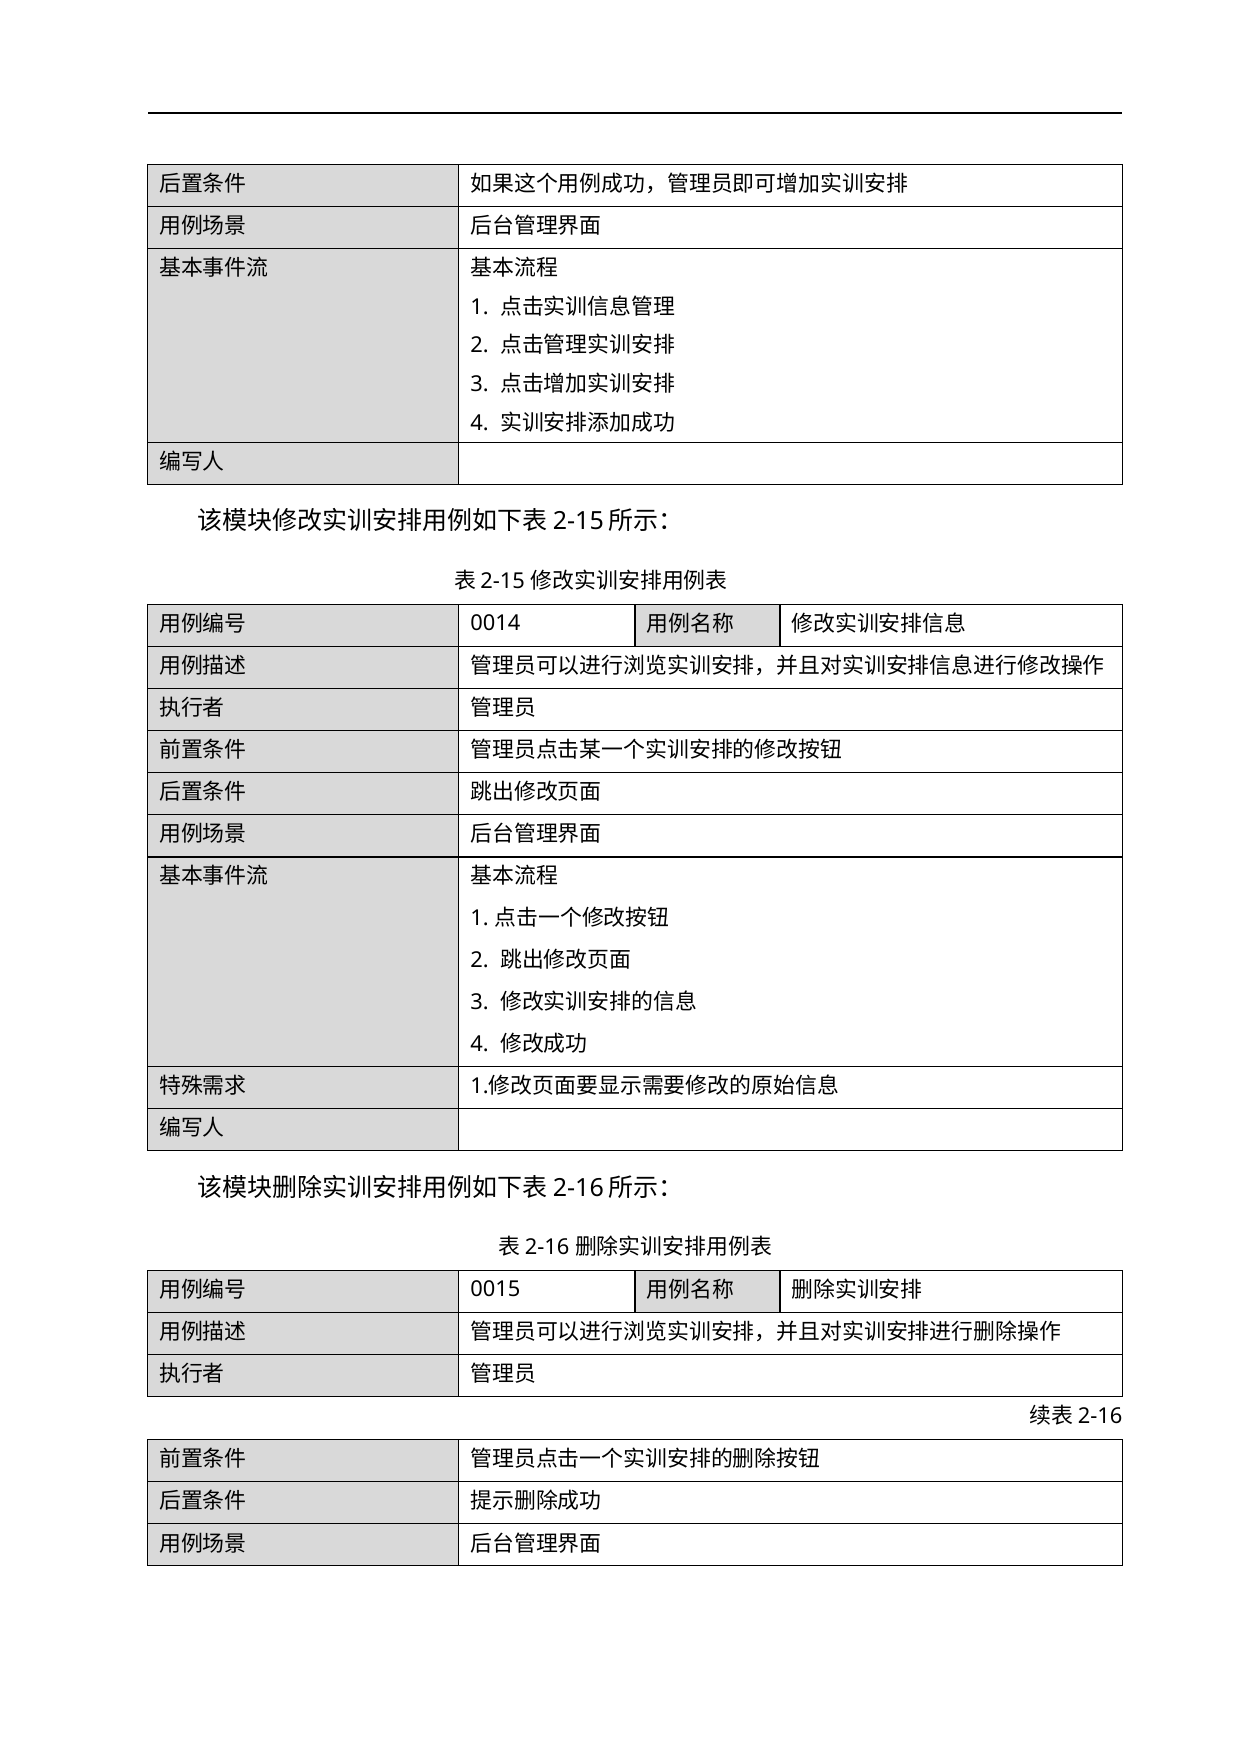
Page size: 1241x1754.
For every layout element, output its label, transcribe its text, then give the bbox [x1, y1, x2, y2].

table_header 0014 [459, 605, 634, 646]
table_header 用例名称 [636, 605, 779, 646]
table_cell 基本事件流 [148, 249, 458, 442]
table_header 用例编号 [148, 1271, 458, 1312]
table_header 前置条件 [148, 1440, 458, 1481]
text 表2-15 修改实训安排用例表 [148, 562, 1122, 596]
table_cell [459, 1109, 1122, 1150]
table_cell 用例场景 [148, 1524, 458, 1565]
table_cell 基本流程 1. 点击实训信息管理 2. 点击管理实训安排 3. 点击增加实训安排 4. 实训安排添加成功 [459, 249, 1122, 442]
text 该模块修改实训安排用例如下表2-15所示： [148, 485, 1122, 553]
table_cell 提示删除成功 [459, 1482, 1122, 1523]
table_header 0015 [459, 1271, 634, 1312]
table_cell 如果这个用例成功，管理员即可增加实训安排 [459, 165, 1122, 206]
table_cell 编写人 [148, 443, 458, 484]
table_cell 管理员 [459, 689, 1122, 730]
table_cell 基本事件流 [148, 858, 458, 1066]
text 表2-16 删除实训安排用例表 [148, 1228, 1122, 1262]
table_cell 用例场景 [148, 207, 458, 248]
table_cell 管理员可以进行浏览实训安排，并且对实训安排信息进行修改操作 [459, 647, 1122, 688]
table_cell 执行者 [148, 689, 458, 730]
table_header 删除实训安排 [781, 1271, 1122, 1312]
table_cell 编写人 [148, 1109, 458, 1150]
table_cell 后台管理界面 [459, 1524, 1122, 1565]
table_cell 跳出修改页面 [459, 773, 1122, 814]
table_cell 管理员点击某一个实训安排的修改按钮 [459, 731, 1122, 772]
table_cell 用例场景 [148, 815, 458, 856]
table_header 修改实训安排信息 [781, 605, 1122, 646]
table_cell 后台管理界面 [459, 815, 1122, 856]
table_cell 用例描述 [148, 1313, 458, 1354]
table_header 管理员点击一个实训安排的删除按钮 [459, 1440, 1122, 1481]
table_cell [459, 443, 1122, 484]
table_cell 管理员可以进行浏览实训安排，并且对实训安排进行删除操作 [459, 1313, 1122, 1354]
table_cell 执行者 [148, 1355, 458, 1396]
table_cell 后置条件 [148, 1482, 458, 1523]
table_cell 后台管理界面 [459, 207, 1122, 248]
table_cell 后置条件 [148, 165, 458, 206]
table_cell 前置条件 [148, 731, 458, 772]
text 续表2-16 [148, 1397, 1122, 1431]
table_header 用例名称 [636, 1271, 779, 1312]
table_cell 特殊需求 [148, 1067, 458, 1108]
table_cell 1.修改页面要显示需要修改的原始信息 [459, 1067, 1122, 1108]
table_cell 后置条件 [148, 773, 458, 814]
table_cell 用例描述 [148, 647, 458, 688]
text 该模块删除实训安排用例如下表2-16所示： [148, 1151, 1122, 1219]
table_cell 基本流程 1. 点击一个修改按钮 2. 跳出修改页面 3. 修改实训安排的信息 4. 修改成功 [459, 858, 1122, 1066]
table_cell 管理员 [459, 1355, 1122, 1396]
table_header 用例编号 [148, 605, 458, 646]
